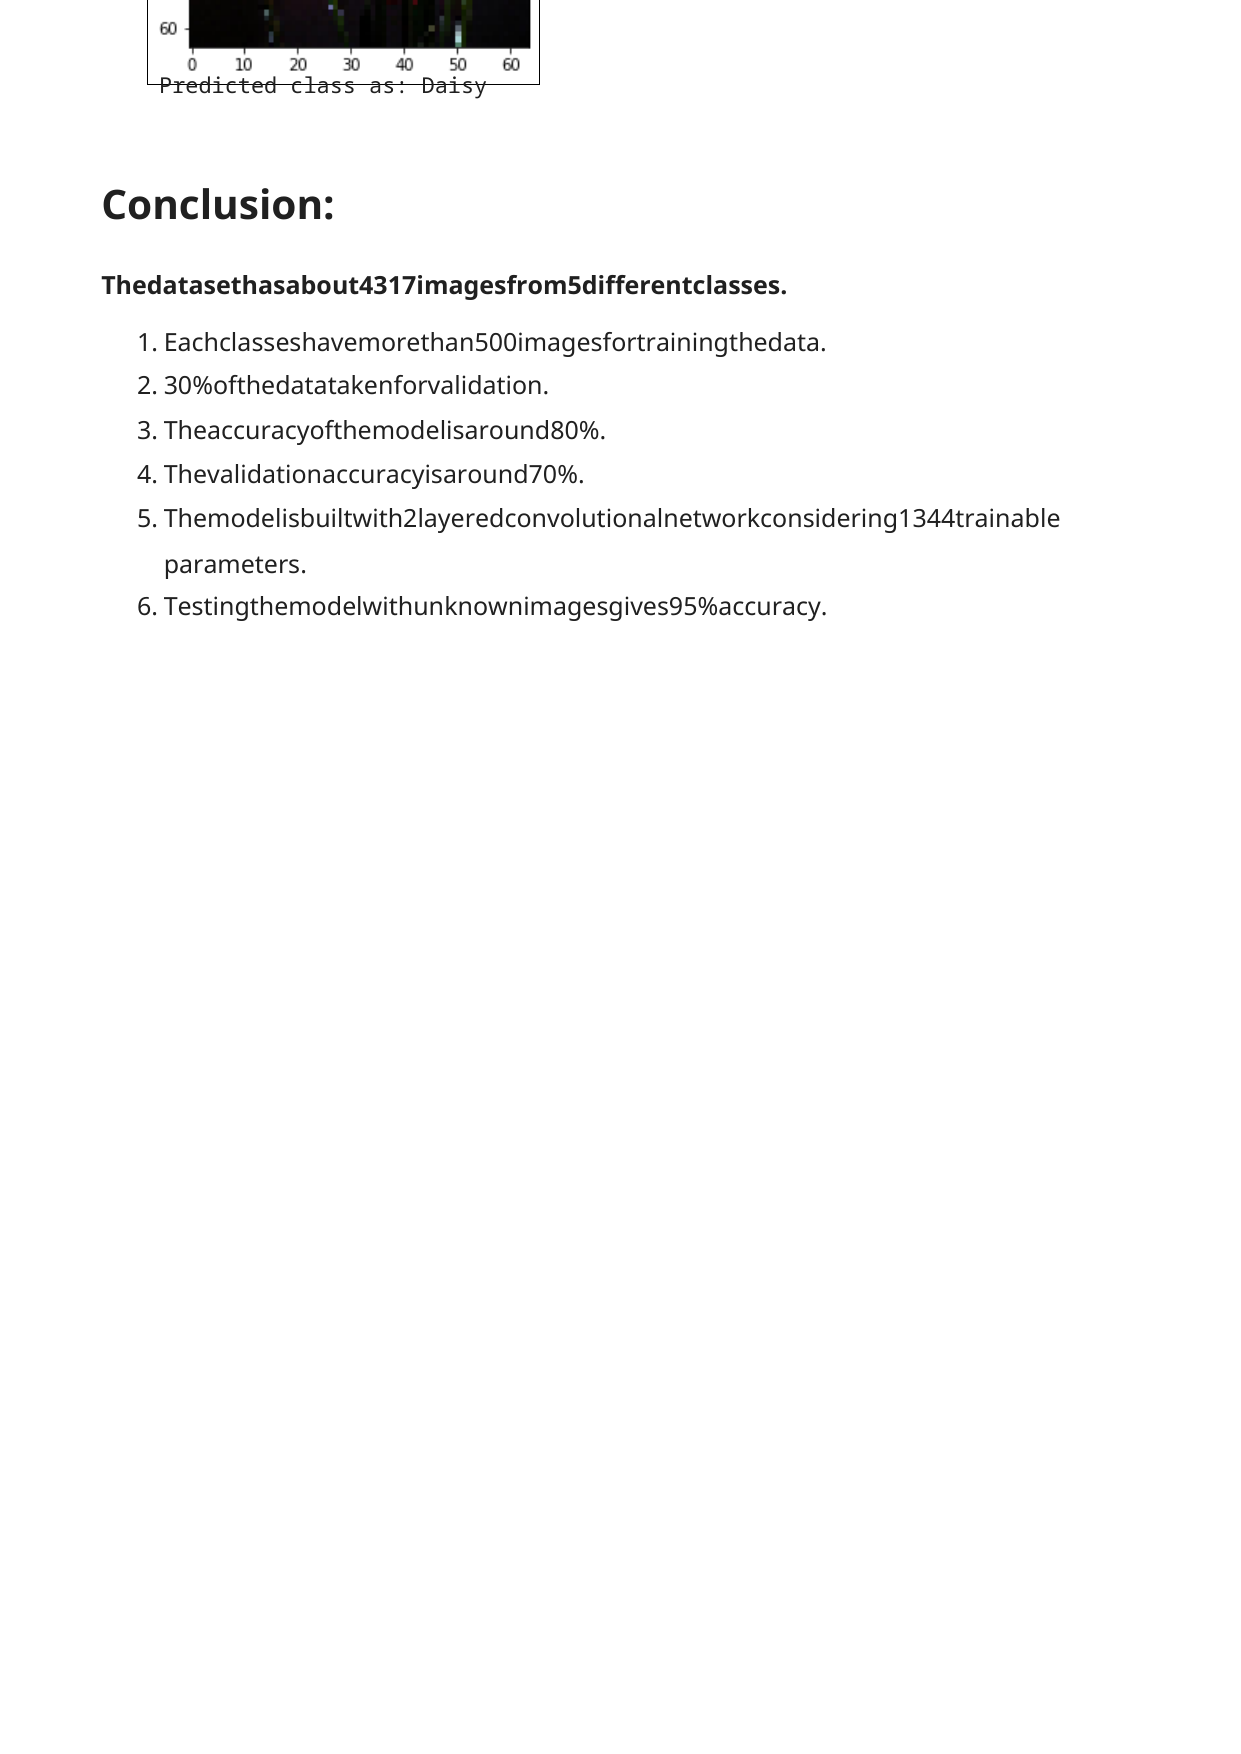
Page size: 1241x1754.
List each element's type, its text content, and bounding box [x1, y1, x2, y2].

list Thevalidationaccuracyisaround70%. [137, 457, 1192, 491]
text Conclusion: [101, 176, 1192, 231]
list 30%ofthedatatakenforvalidation. [137, 368, 1192, 402]
list Themodelisbuiltwith2layeredconvolutionalnetworkconsidering1344trainableparameters. [137, 500, 1073, 580]
text Thedatasethasabout4317imagesfrom5differentclasses. [101, 267, 1192, 302]
list Eachclasseshavemorethan500imagesfortrainingthedata. [137, 325, 1192, 359]
picture [148, 0, 539, 84]
text Predicted class as: Daisy [159, 69, 1192, 99]
list Testingthemodelwithunknownimagesgives95%accuracy. [137, 592, 1192, 621]
list Theaccuracyofthemodelisaround80%. [137, 412, 1192, 447]
